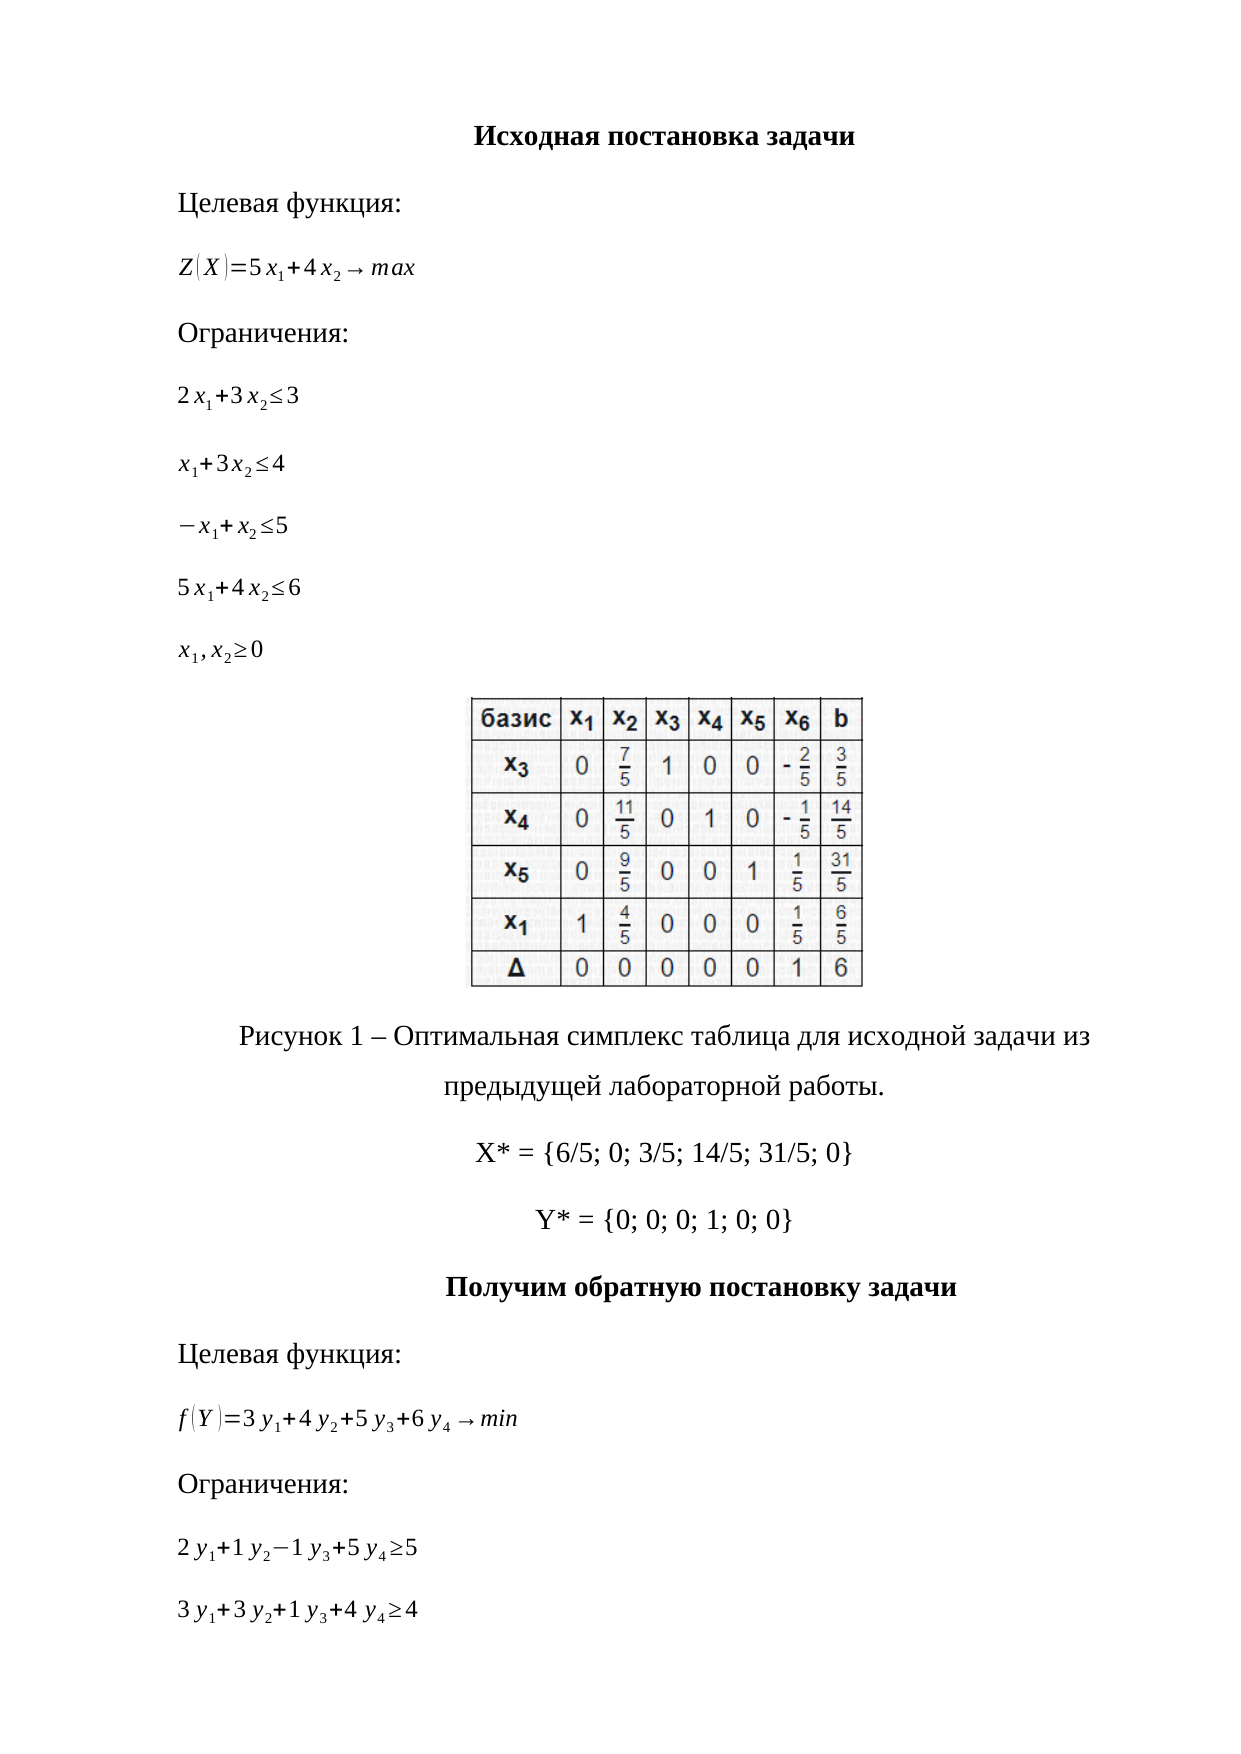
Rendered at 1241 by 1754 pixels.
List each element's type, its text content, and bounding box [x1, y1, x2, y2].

text Ограничения: [177, 316, 1152, 349]
text Ограничения: [177, 1467, 1152, 1500]
text X* = {6/5; 0; 3/5; 14/5; 31/5; 0} [177, 1135, 1152, 1169]
text Рисунок 1 – Оптимальная симплекс таблица для исходной задачи из предыдущей лабораторной работы. [177, 1018, 1152, 1102]
text Получим обратную постановку задачи [177, 1269, 1152, 1303]
text Целевая функция: [177, 185, 1152, 219]
text Целевая функция: [177, 1336, 1152, 1370]
text Исходная постановка задачи [177, 118, 1152, 152]
text Y* = {0; 0; 0; 1; 0; 0} [177, 1202, 1152, 1236]
picture [465, 697, 864, 988]
